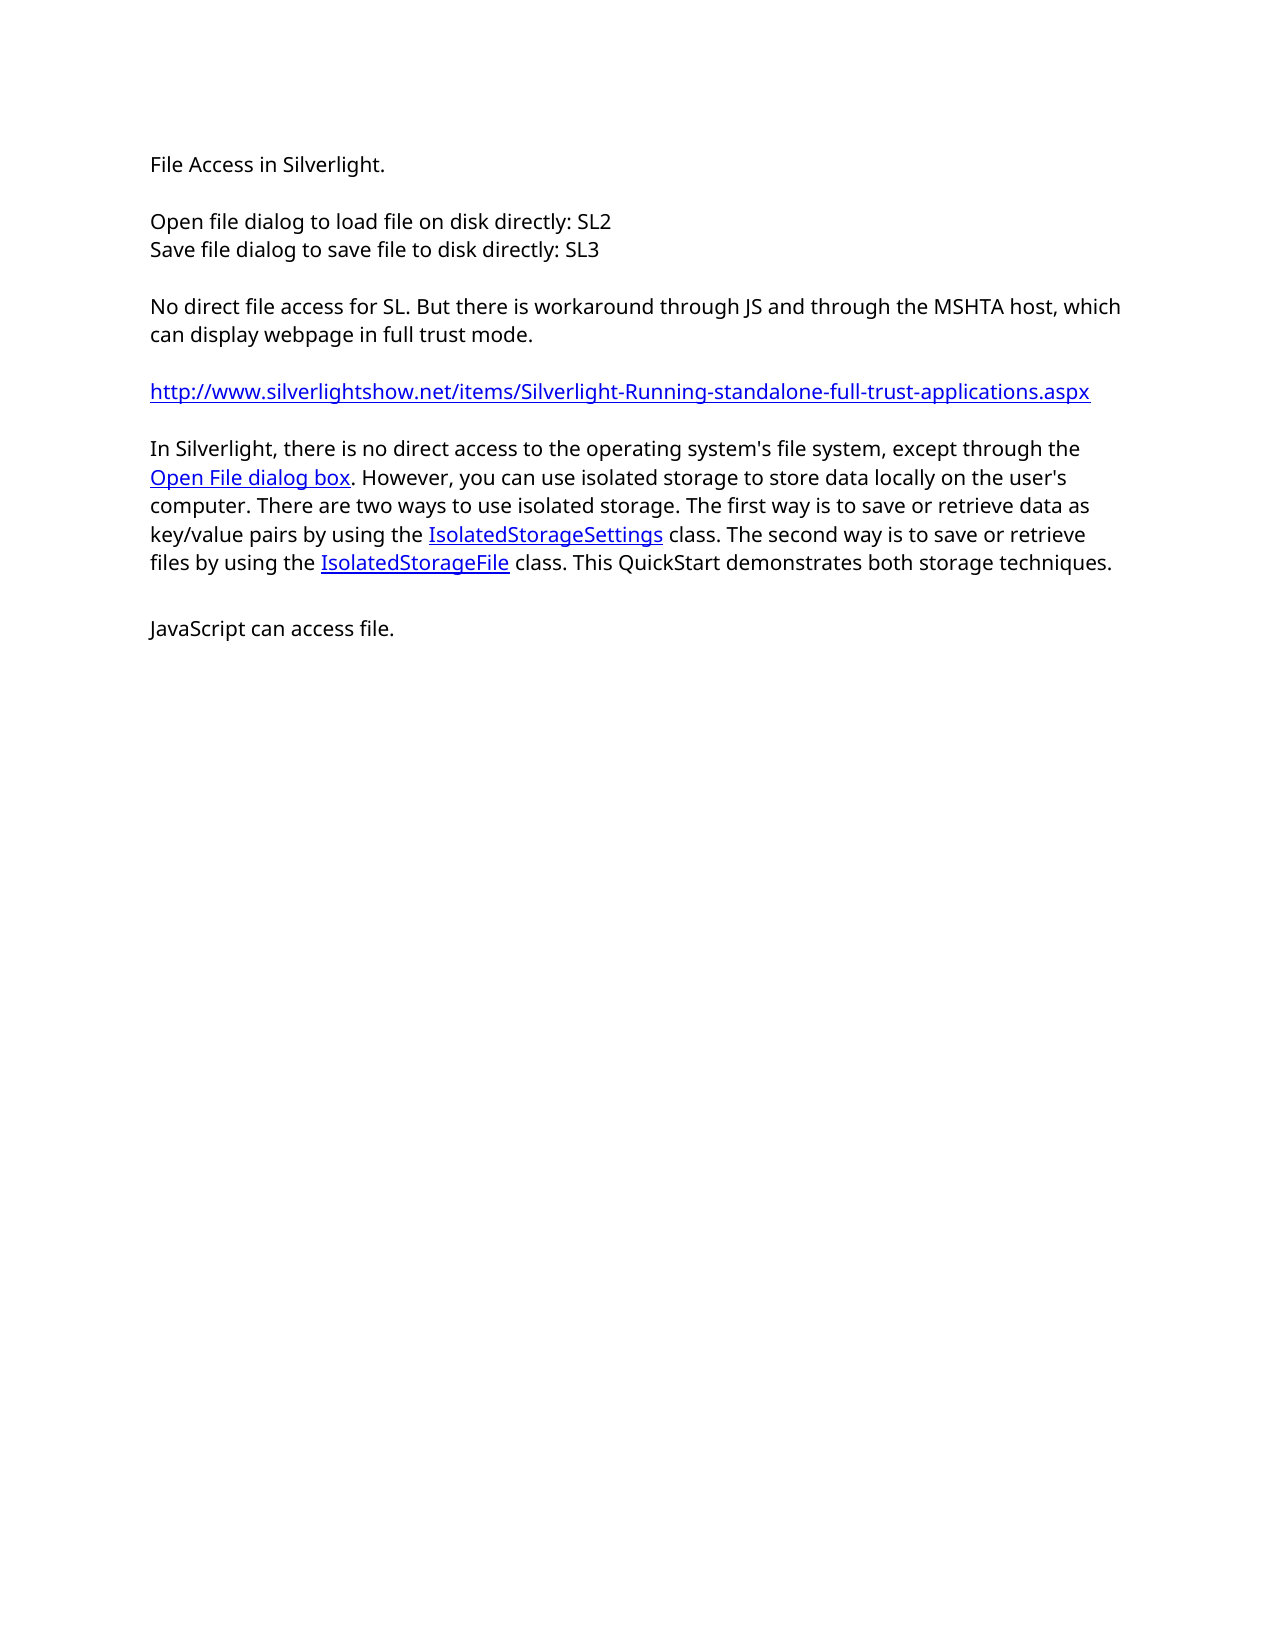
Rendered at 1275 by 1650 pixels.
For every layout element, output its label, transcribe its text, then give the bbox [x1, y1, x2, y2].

text http://www.silverlightshow.net/items/Silverlight-Running-standalone-full-trust-applications.aspx [150, 377, 1125, 406]
text In Silverlight, there is no direct access to the operating system's file system, except through the Open File dialog box. However, you can use isolated storage to store data locally on the user's computer. There are two ways to use isolated storage. The first way is to save or retrieve data as key/value pairs by using the IsolatedStorageSettings class. The second way is to save or retrieve files by using the IsolatedStorageFile class. This QuickStart demonstrates both storage techniques. [150, 434, 1125, 577]
text JavaScript can access file. [150, 614, 1125, 643]
text No direct file access for SL. But there is workaround through JS and through the MSHTA host, which can display webpage in full trust mode. [150, 292, 1125, 349]
text Save file dialog to save file to disk directly: SL3 [150, 235, 1125, 264]
text Open file dialog to load file on disk directly: SL2 [150, 207, 1125, 235]
text File Access in Silverlight. [150, 150, 1125, 178]
